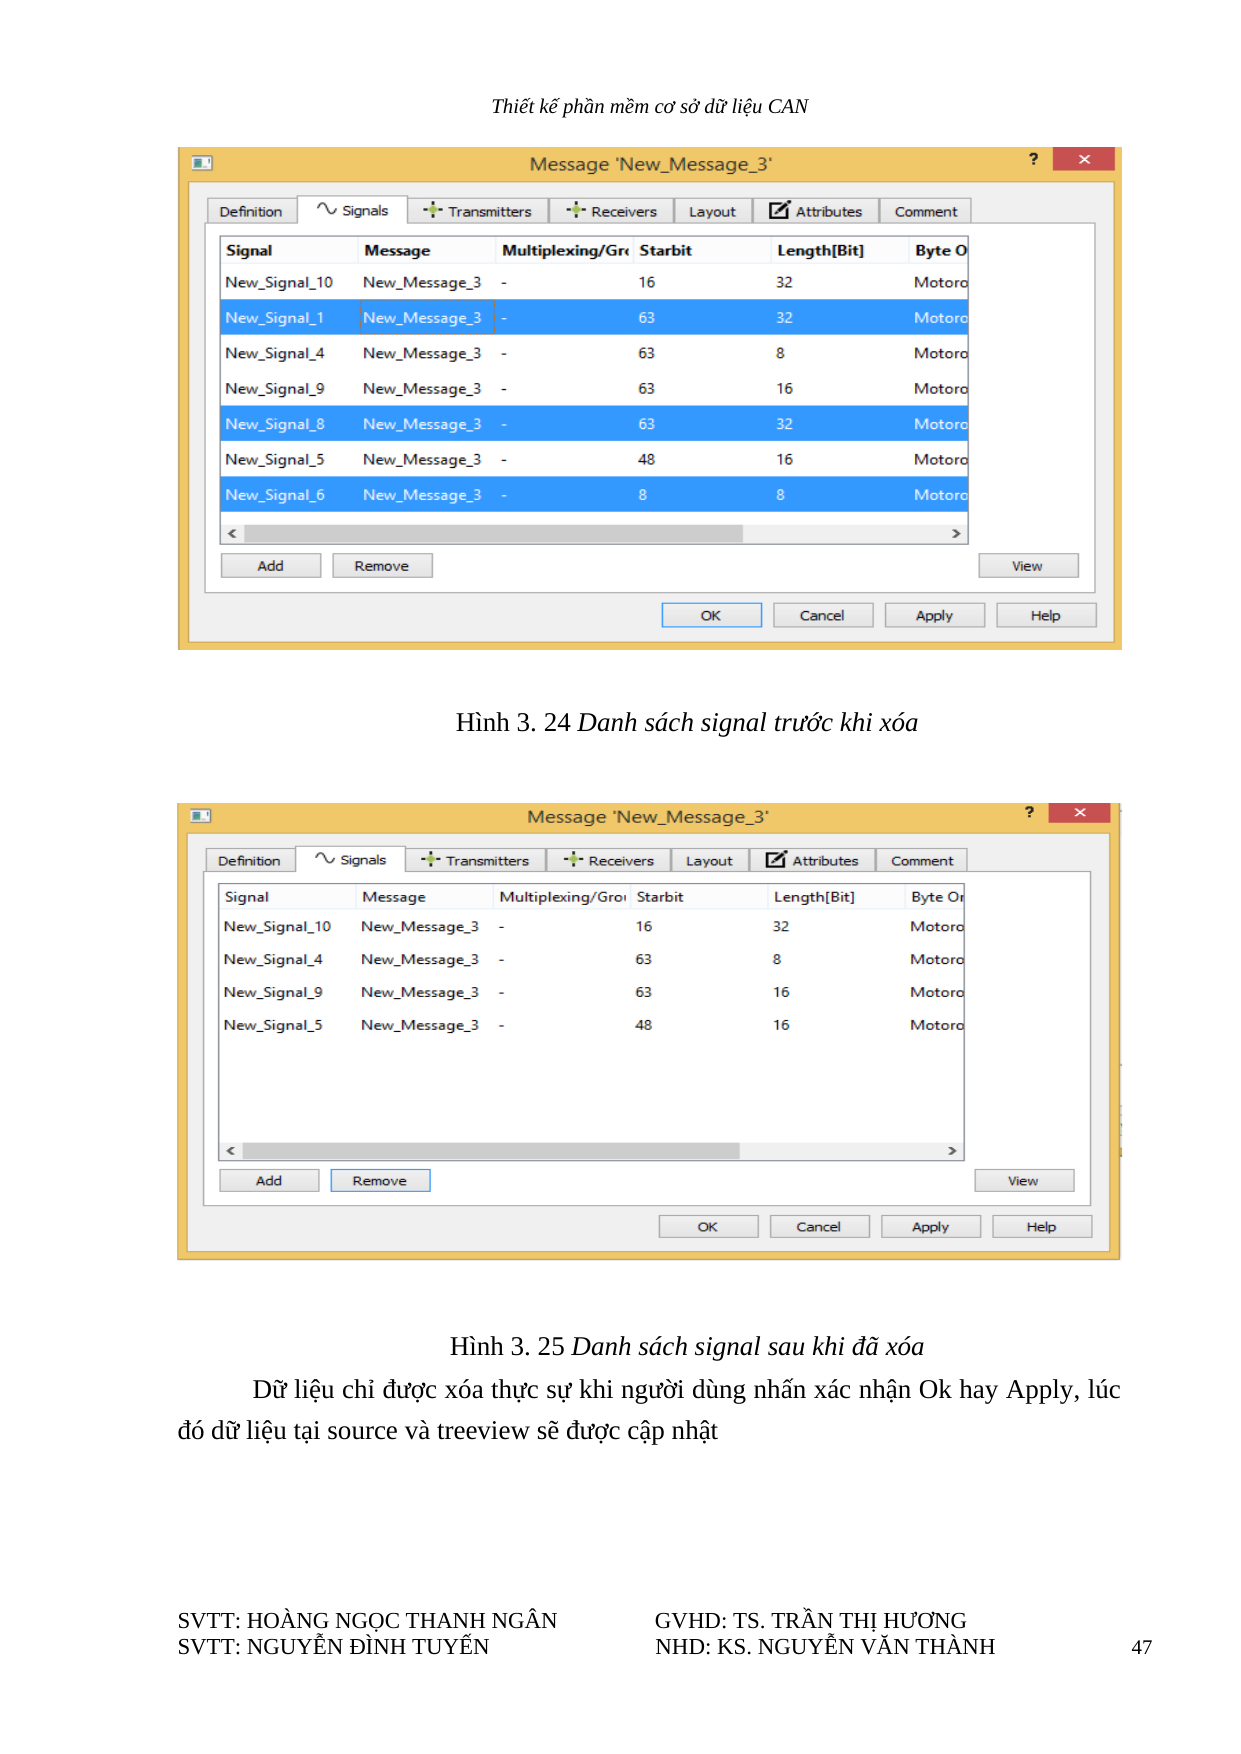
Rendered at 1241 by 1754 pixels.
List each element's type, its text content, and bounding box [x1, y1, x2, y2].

text Dữ liệu chỉ được xóa thực sự khi người dùng nhấn xác nhận Ok hay Apply, lúc đó dữ liệu tại source và treeview sẽ được cập nhật [177, 1373, 1122, 1445]
text Hình 3. 25 Danh sách signal sau khi đã xóa [177, 1330, 1122, 1361]
picture [177, 147, 1122, 650]
text Hình 3. 24 Danh sách signal trước khi xóa [177, 706, 1122, 738]
picture [177, 803, 1123, 1261]
